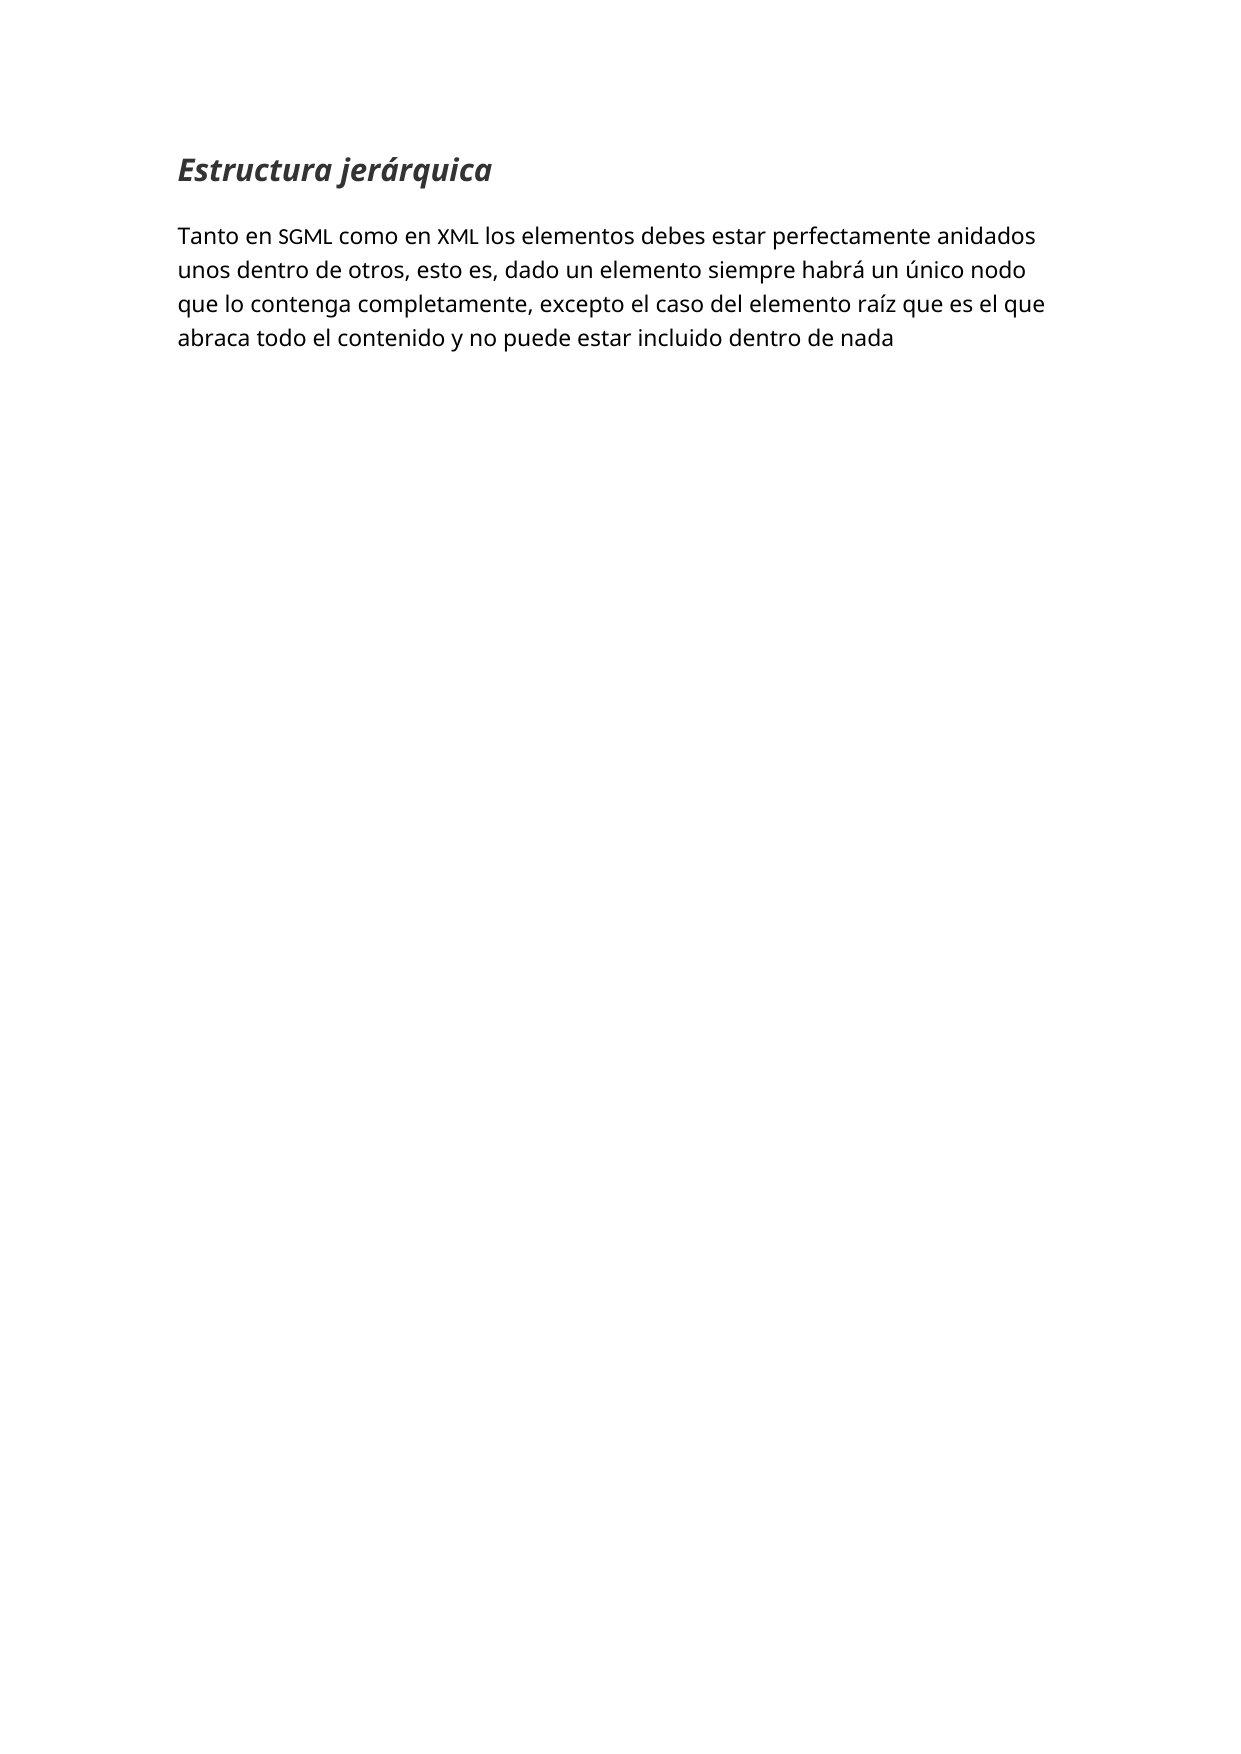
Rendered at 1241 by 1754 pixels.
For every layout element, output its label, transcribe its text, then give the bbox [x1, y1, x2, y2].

text Tanto en SGML como en XML los elementos debes estar perfectamente anidados unos dentro de otros, esto es, dado un elemento siempre habrá un único nodo que lo contenga completamente, excepto el caso del elemento raíz que es el que abraca todo el contenido y no puede estar incluido dentro de nada [177, 220, 1063, 353]
subtitle Estructura jerárquica [177, 148, 1063, 190]
